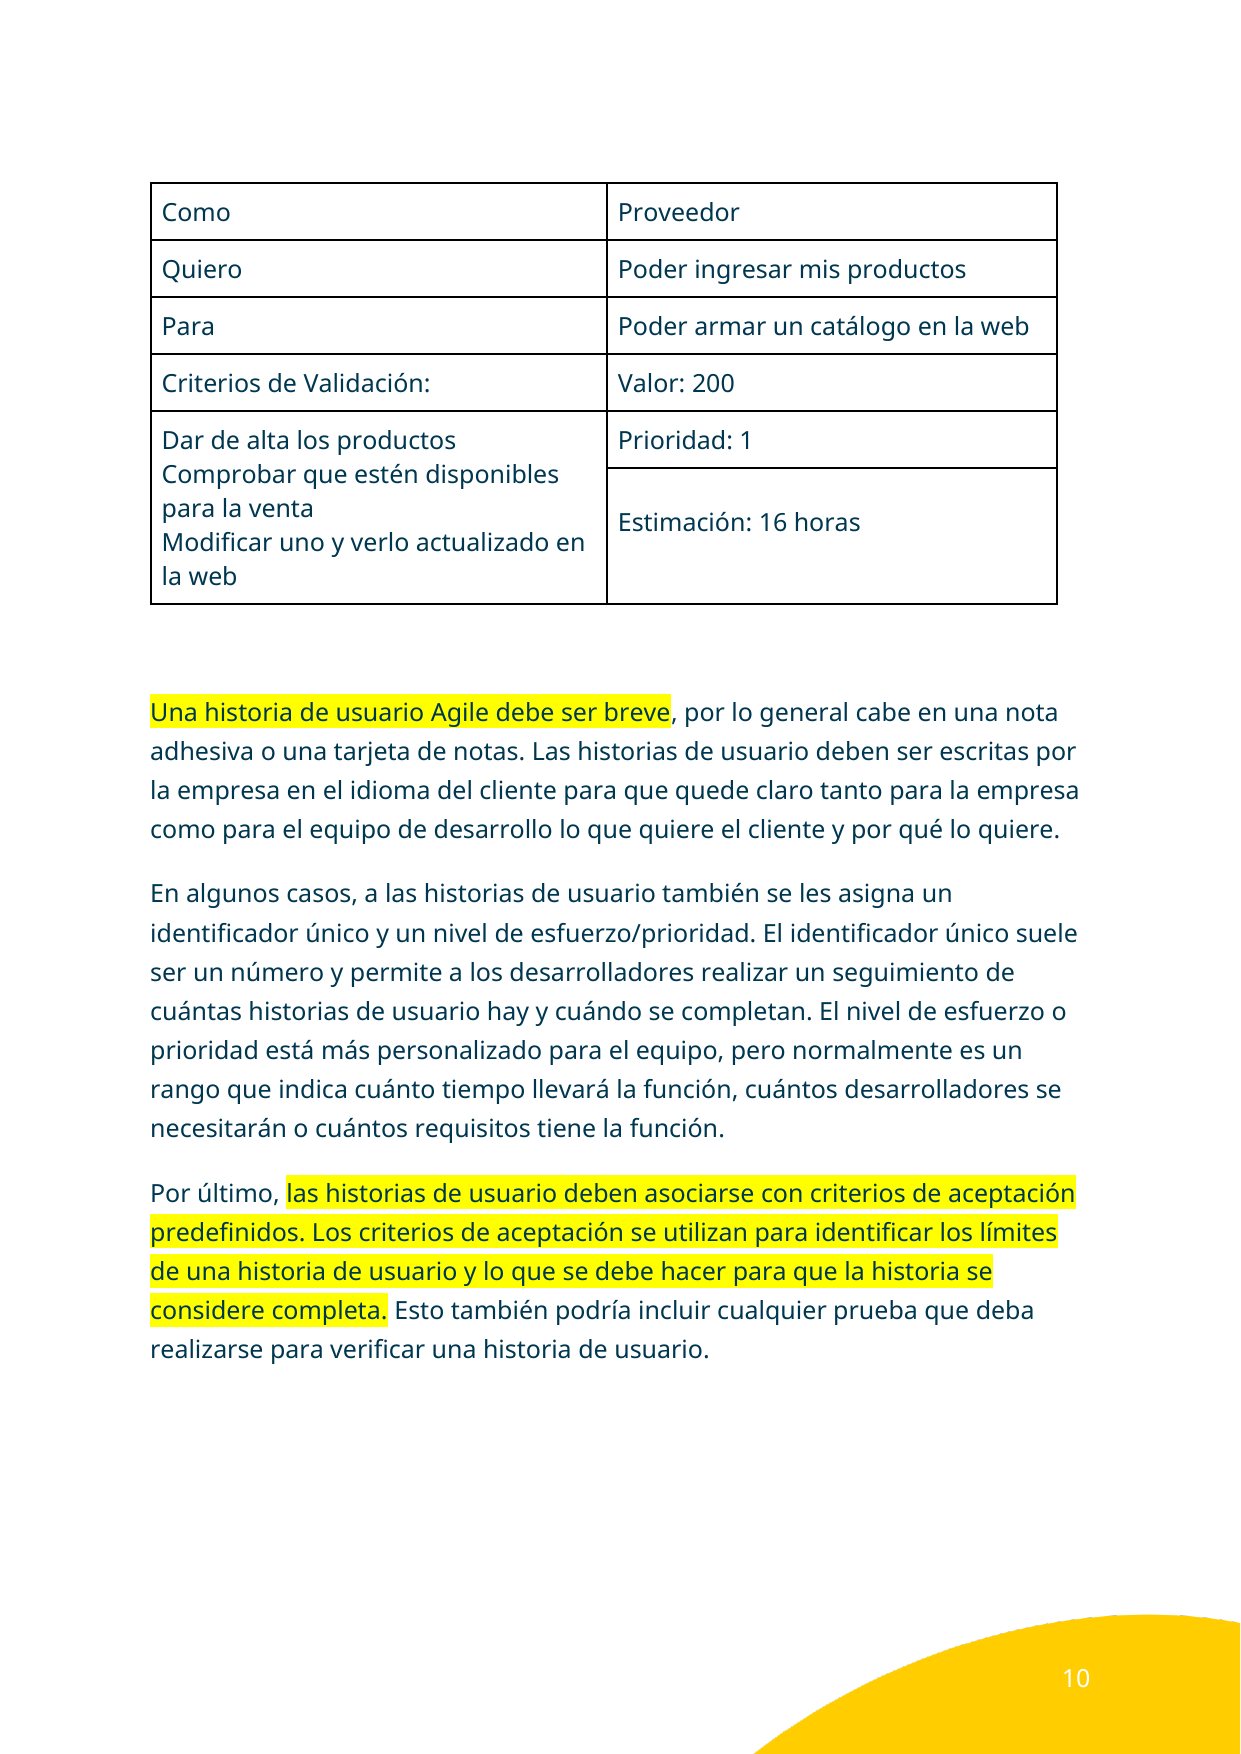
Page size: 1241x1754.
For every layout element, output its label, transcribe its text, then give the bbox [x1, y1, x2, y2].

text En algunos casos, a las historias de usuario también se les asigna un identificador único y un nivel de esfuerzo/prioridad. El identificador único suele ser un número y permite a los desarrolladores realizar un seguimiento de cuántas historias de usuario hay y cuándo se completan. El nivel de esfuerzo o prioridad está más personalizado para el equipo, pero normalmente es un rango que indica cuánto tiempo llevará la función, cuántos desarrolladores se necesitarán o cuántos requisitos tiene la función. [150, 876, 1090, 1145]
picture [557, 1614, 1241, 1754]
text Una historia de usuario Agile debe ser breve, por lo general cabe en una nota adhesiva o una tarjeta de notas. Las historias de usuario deben ser escritas por la empresa en el idioma del cliente para que quede claro tanto para la empresa como para el equipo de desarrollo lo que quiere el cliente y por qué lo quiere. [150, 694, 1090, 846]
table_cell Valor: 200 [608, 355, 1056, 410]
table_cell Como [152, 184, 606, 239]
text Por último, las historias de usuario deben asociarse con criterios de aceptación predefinidos. Los criterios de aceptación se utilizan para identificar los límites de una historia de usuario y lo que se debe hacer para que la historia se considere completa. Esto también podría incluir cualquier prueba que deba realizarse para verificar una historia de usuario. [150, 1175, 1090, 1366]
table_cell Poder ingresar mis productos [608, 241, 1056, 296]
table_cell Estimación: 16 horas [608, 469, 1056, 603]
table_cell Dar de alta los productos Comprobar que estén disponibles para la venta Modificar uno y verlo actualizado en la web [152, 412, 606, 603]
table_cell Quiero [152, 241, 606, 296]
table_cell Proveedor [608, 184, 1056, 239]
table_cell Poder armar un catálogo en la web [608, 298, 1056, 353]
table_cell Criterios de Validación: [152, 355, 606, 410]
table_cell Prioridad: 1 [608, 412, 1056, 467]
table_cell Para [152, 298, 606, 353]
